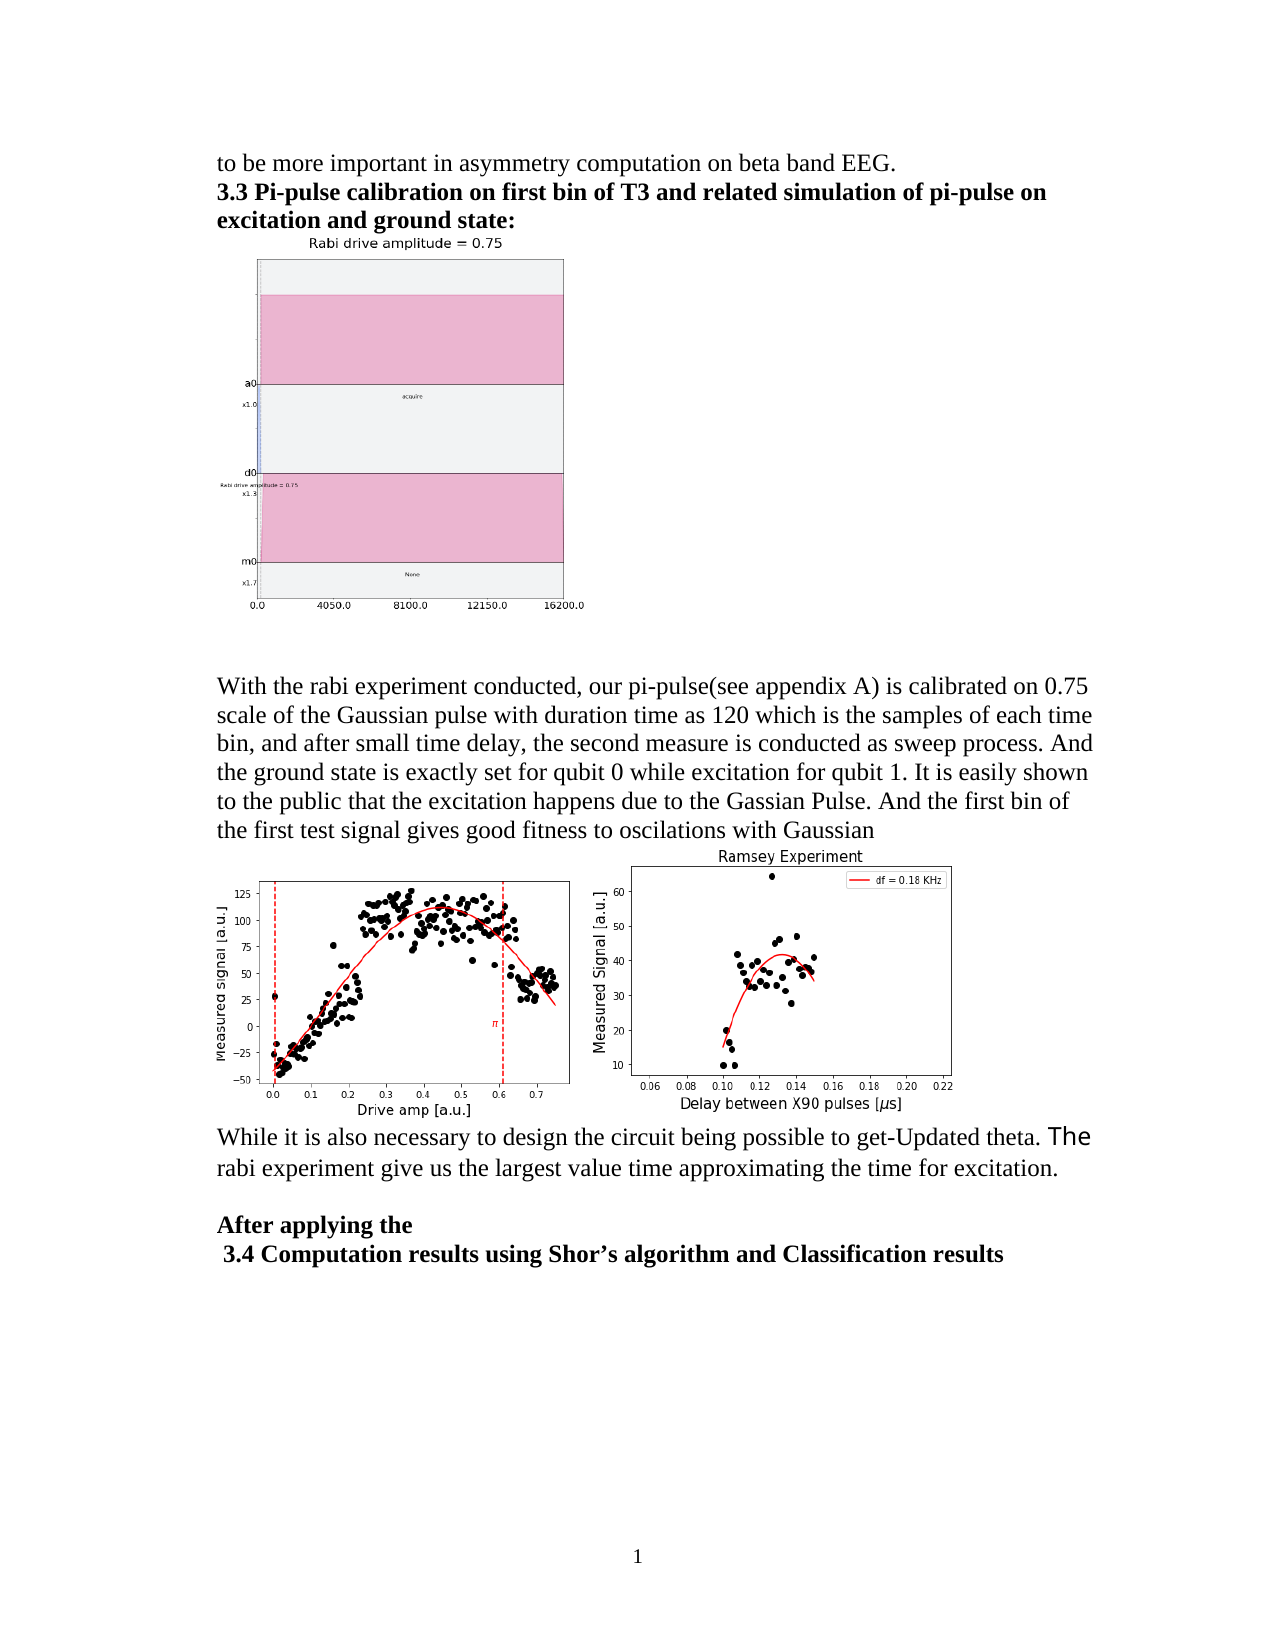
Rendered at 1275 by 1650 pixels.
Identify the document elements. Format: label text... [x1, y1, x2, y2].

subtitle With the rabi experiment conducted, our pi-pulse(see appendix A) is calibrated on 0.75 scale of the Gaussian pulse with duration time as 120 which is the samples of each time bin, and after small time delay, the second measure is conducted as sweep process. And the ground state is exactly set for qubit 0 while excitation for qubit 1. It is easily shown to the public that the excitation happens due to the Gassian Pulse. And the first bin of the first test signal gives good fitness to oscilations with Gaussian [217, 671, 1096, 843]
subtitle While it is also necessary to design the circuit being possible to get-Updated theta. The rabi experiment give us the largest value time approximating the time for excitation. [217, 1119, 1096, 1181]
subtitle 3.3 Pi-pulse calibration on first bin of T3 and related simulation of pi-pulse on excitation and ground state: [217, 177, 1096, 234]
picture [216, 234, 588, 614]
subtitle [217, 148, 1096, 177]
subtitle 3.4 Computation results using Shor’s algorithm and Classification results [217, 1239, 1096, 1268]
picture [216, 843, 960, 1119]
subtitle After applying the [217, 1210, 1096, 1239]
